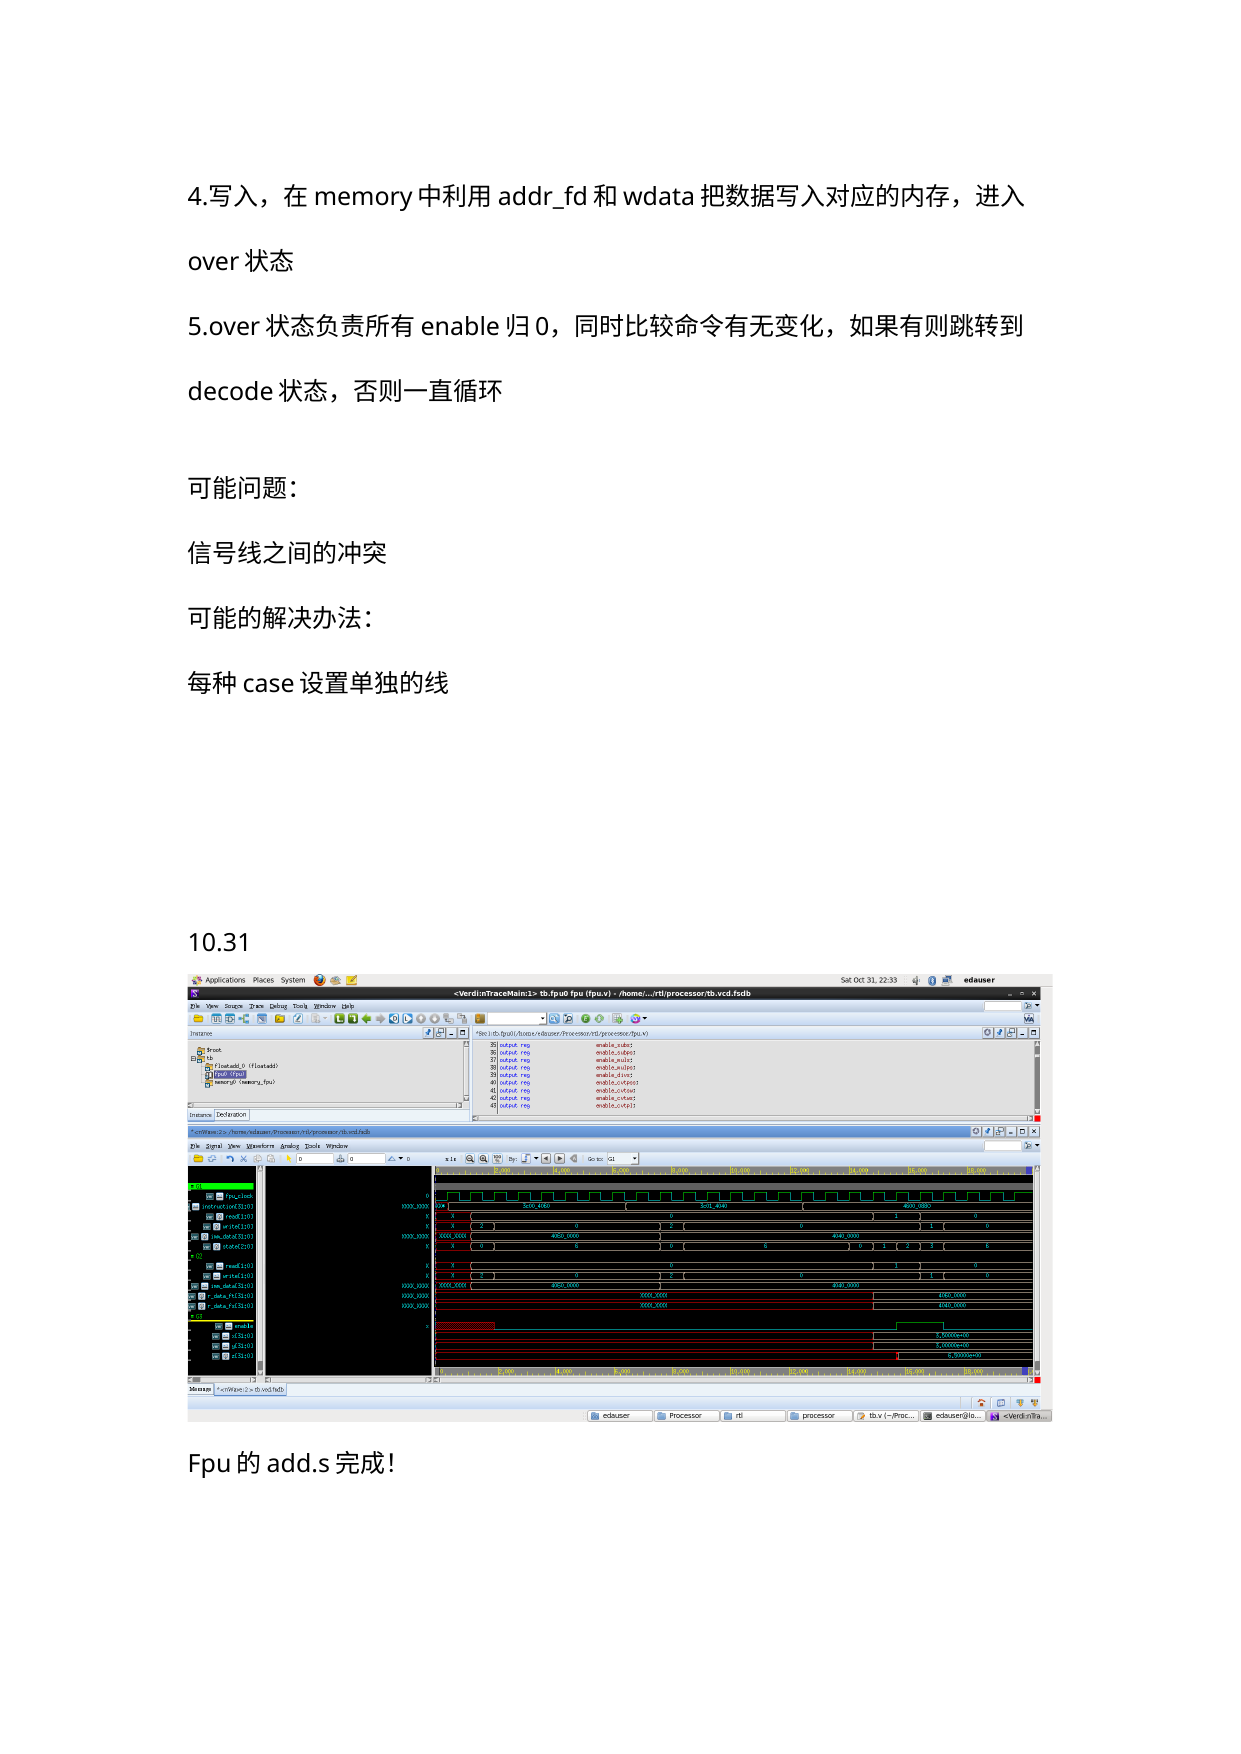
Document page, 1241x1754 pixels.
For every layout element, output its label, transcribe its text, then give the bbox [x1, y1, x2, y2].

text 4.写入，在memory中利用addr_fd和wdata把数据写入对应的内存，进入over状态 [187, 162, 1028, 292]
text 每种case设置单独的线 [187, 649, 1028, 714]
text 可能的解决办法： [187, 584, 1028, 649]
picture [187, 974, 1053, 1422]
text Fpu的add.s完成！ [187, 1429, 1028, 1494]
text 5.over状态负责所有enable归0，同时比较命令有无变化，如果有则跳转到decode状态，否则一直循环 [187, 292, 1028, 422]
text 10.31 [187, 909, 1028, 974]
text 可能问题： [187, 454, 1028, 519]
text 信号线之间的冲突 [187, 519, 1028, 584]
